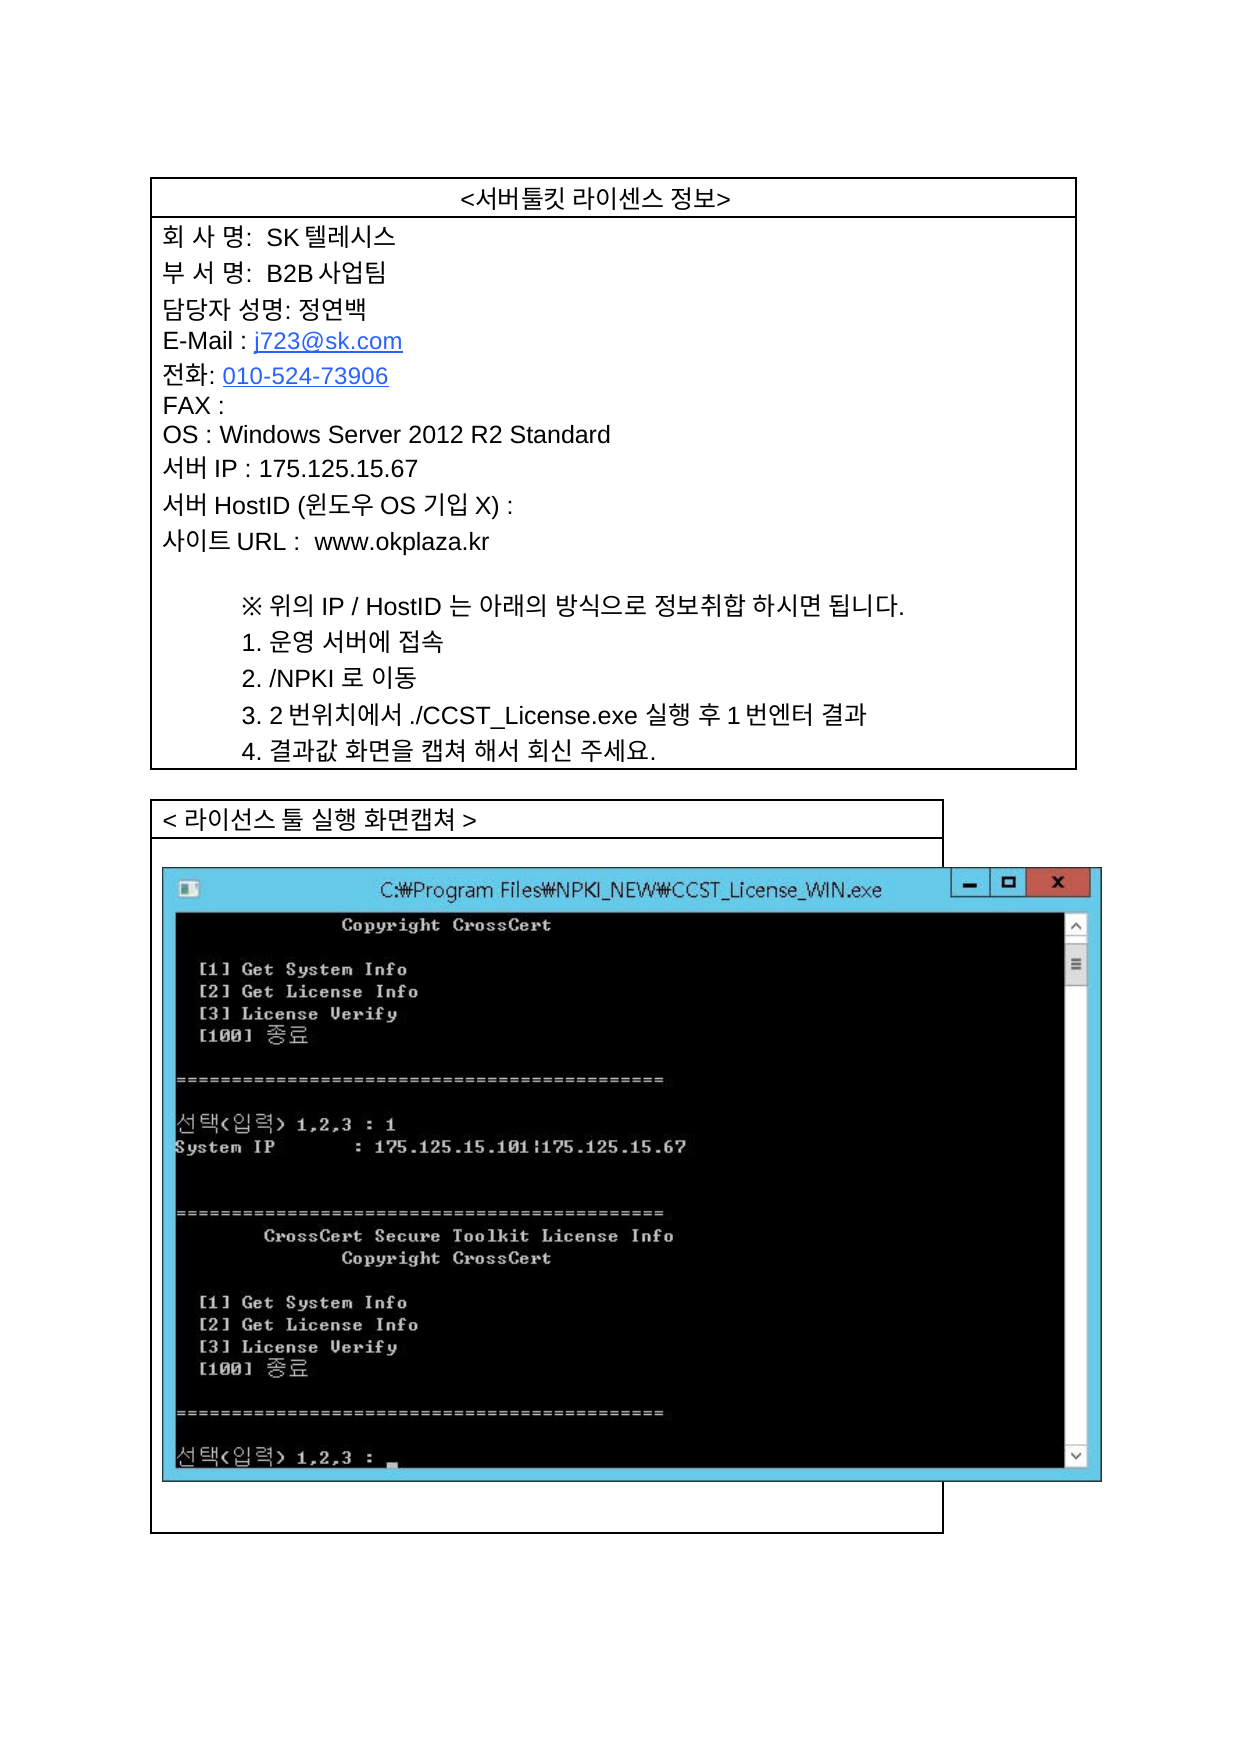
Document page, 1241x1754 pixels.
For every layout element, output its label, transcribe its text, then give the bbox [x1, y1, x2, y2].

table_cell [152, 839, 942, 1532]
table_cell 회 사 명: SK텔레시스 부 서 명: B2B사업팀 담당자 성명: 정연백 E-Mail : j723@sk.com 전화: 010-524-73906 FAX : OS : Windows Server 2012 R2 Standard 서버 IP : 175.125.15.67 서버 HostID (윈도우OS 기입 X) : 사이트URL : www.okplaza.kr ※ 위의 IP / HostID 는 아래의 방식으로 정보취합 하시면 됩니다. 1. 운영 서버에 접속 2. /NPKI 로 이동 3. 2번위치에서 ./CCST_License.exe 실행 후 1번엔터 결과 4. 결과값 화면을 캡쳐 해서 회신 주세요. [152, 218, 1075, 768]
table_header <서버툴킷 라이센스 정보> [152, 179, 1075, 216]
picture [162, 867, 1102, 1482]
table_header < 라이선스 툴 실행 화면캡쳐 > [152, 801, 942, 837]
